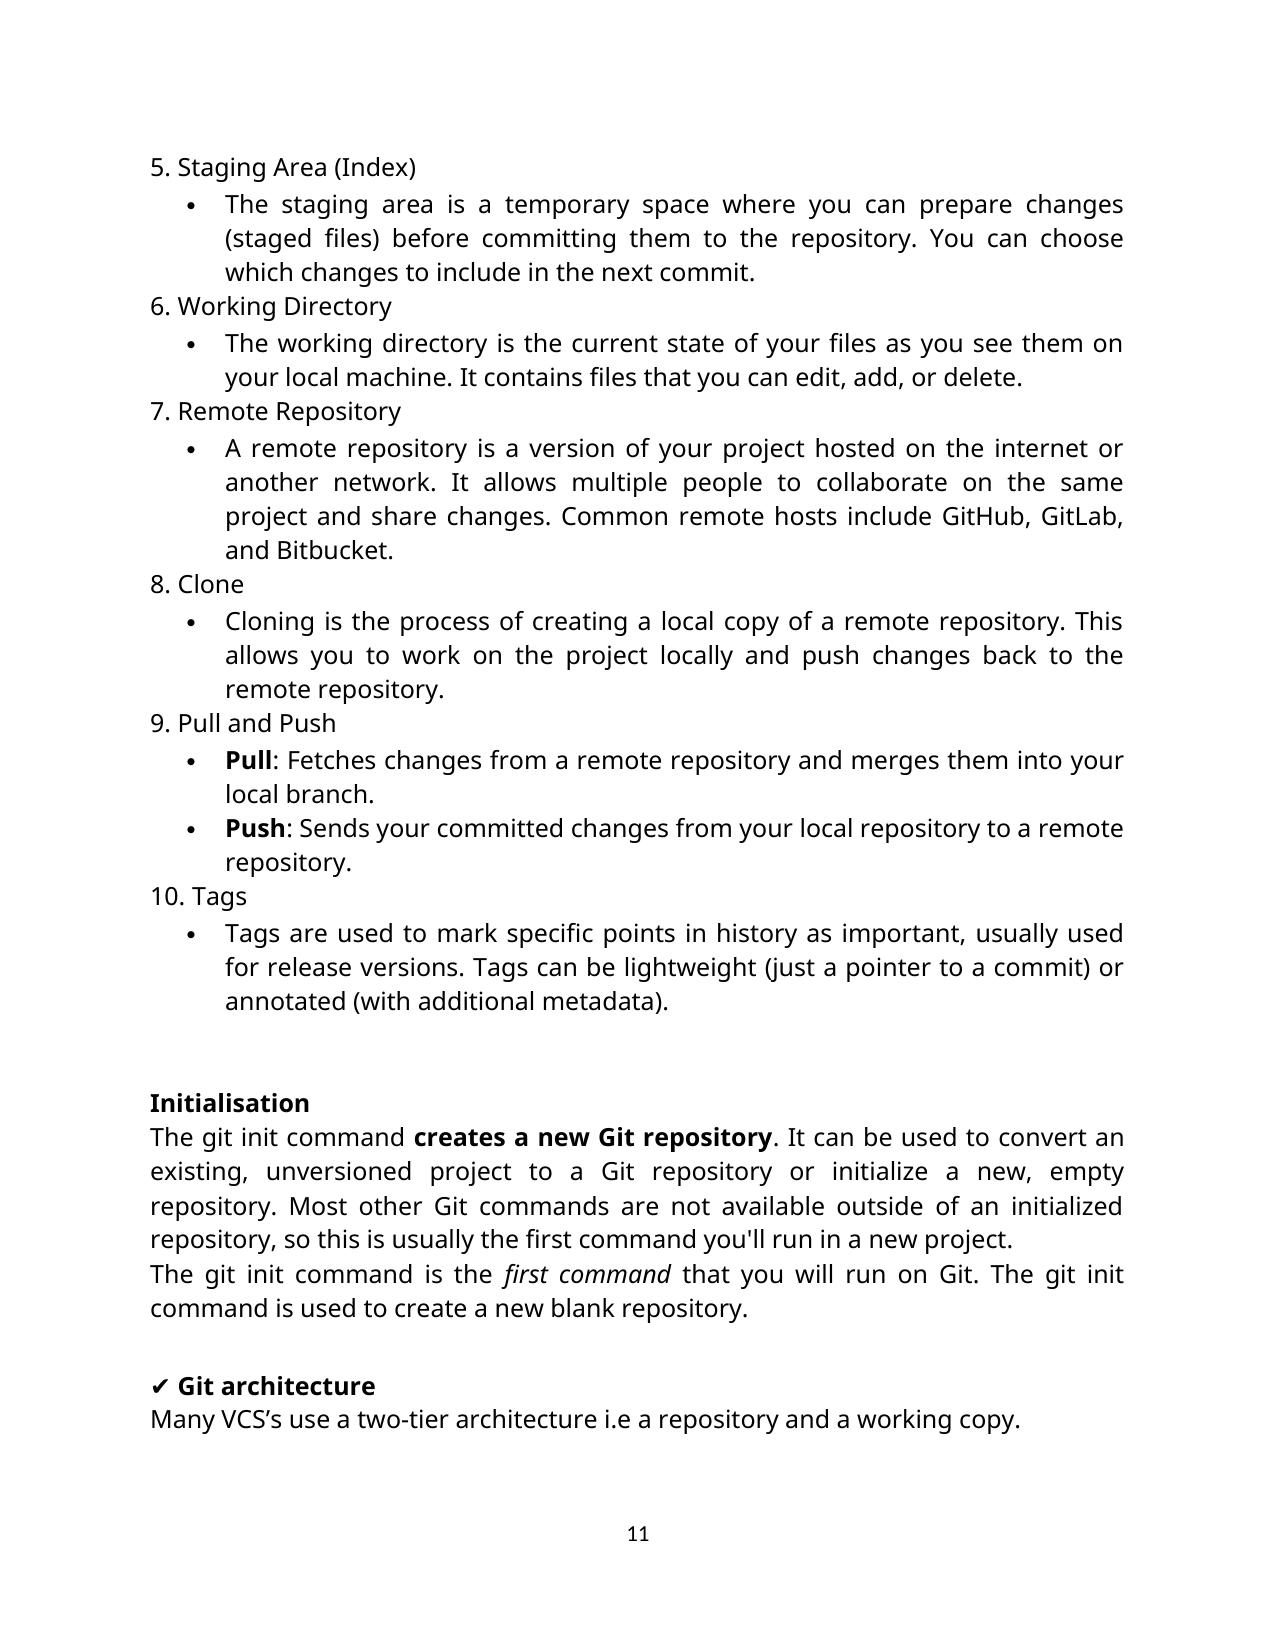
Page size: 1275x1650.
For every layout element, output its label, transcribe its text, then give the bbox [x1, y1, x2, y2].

text ✔ Git architecture [150, 1358, 1125, 1402]
list Cloning is the process of creating a local copy of a remote repository. This allows you to work on the project locally and push changes back to the remote repository. [187, 604, 1125, 706]
list The staging area is a temporary space where you can prepare changes (staged files) before committing them to the repository. You can choose which changes to include in the next commit. [187, 187, 1125, 289]
list Pull: Fetches changes from a remote repository and merges them into your local branch. [187, 743, 1125, 811]
subtitle 7. Remote Repository [150, 394, 1125, 428]
text The git init command is the first command that you will run on Git. The git init command is used to create a new blank repository. [150, 1256, 1125, 1324]
text Many VCS’s use a two-tier architecture i.e a repository and a working copy. [150, 1402, 1125, 1436]
subtitle 9. Pull and Push [150, 706, 1125, 740]
list Push: Sends your committed changes from your local repository to a remote repository. [187, 811, 1125, 879]
text Initialisation [150, 1086, 1125, 1120]
subtitle 8. Clone [150, 567, 1125, 601]
list A remote repository is a version of your project hosted on the internet or another network. It allows multiple people to collaborate on the same project and share changes. Common remote hosts include GitHub, GitLab, and Bitbucket. [187, 431, 1125, 567]
list Tags are used to mark specific points in history as important, usually used for release versions. Tags can be lightweight (just a pointer to a commit) or annotated (with additional metadata). [187, 916, 1125, 1018]
text The git init command creates a new Git repository. It can be used to convert an existing, unversioned project to a Git repository or initialize a new, empty repository. Most other Git commands are not available outside of an initialized repository, so this is usually the first command you'll run in a new project. [150, 1120, 1125, 1256]
subtitle 10. Tags [150, 879, 1125, 913]
list The working directory is the current state of your files as you see them on your local machine. It contains files that you can edit, add, or delete. [187, 326, 1125, 394]
subtitle 6. Working Directory [150, 289, 1125, 323]
subtitle 5. Staging Area (Index) [150, 150, 1125, 184]
